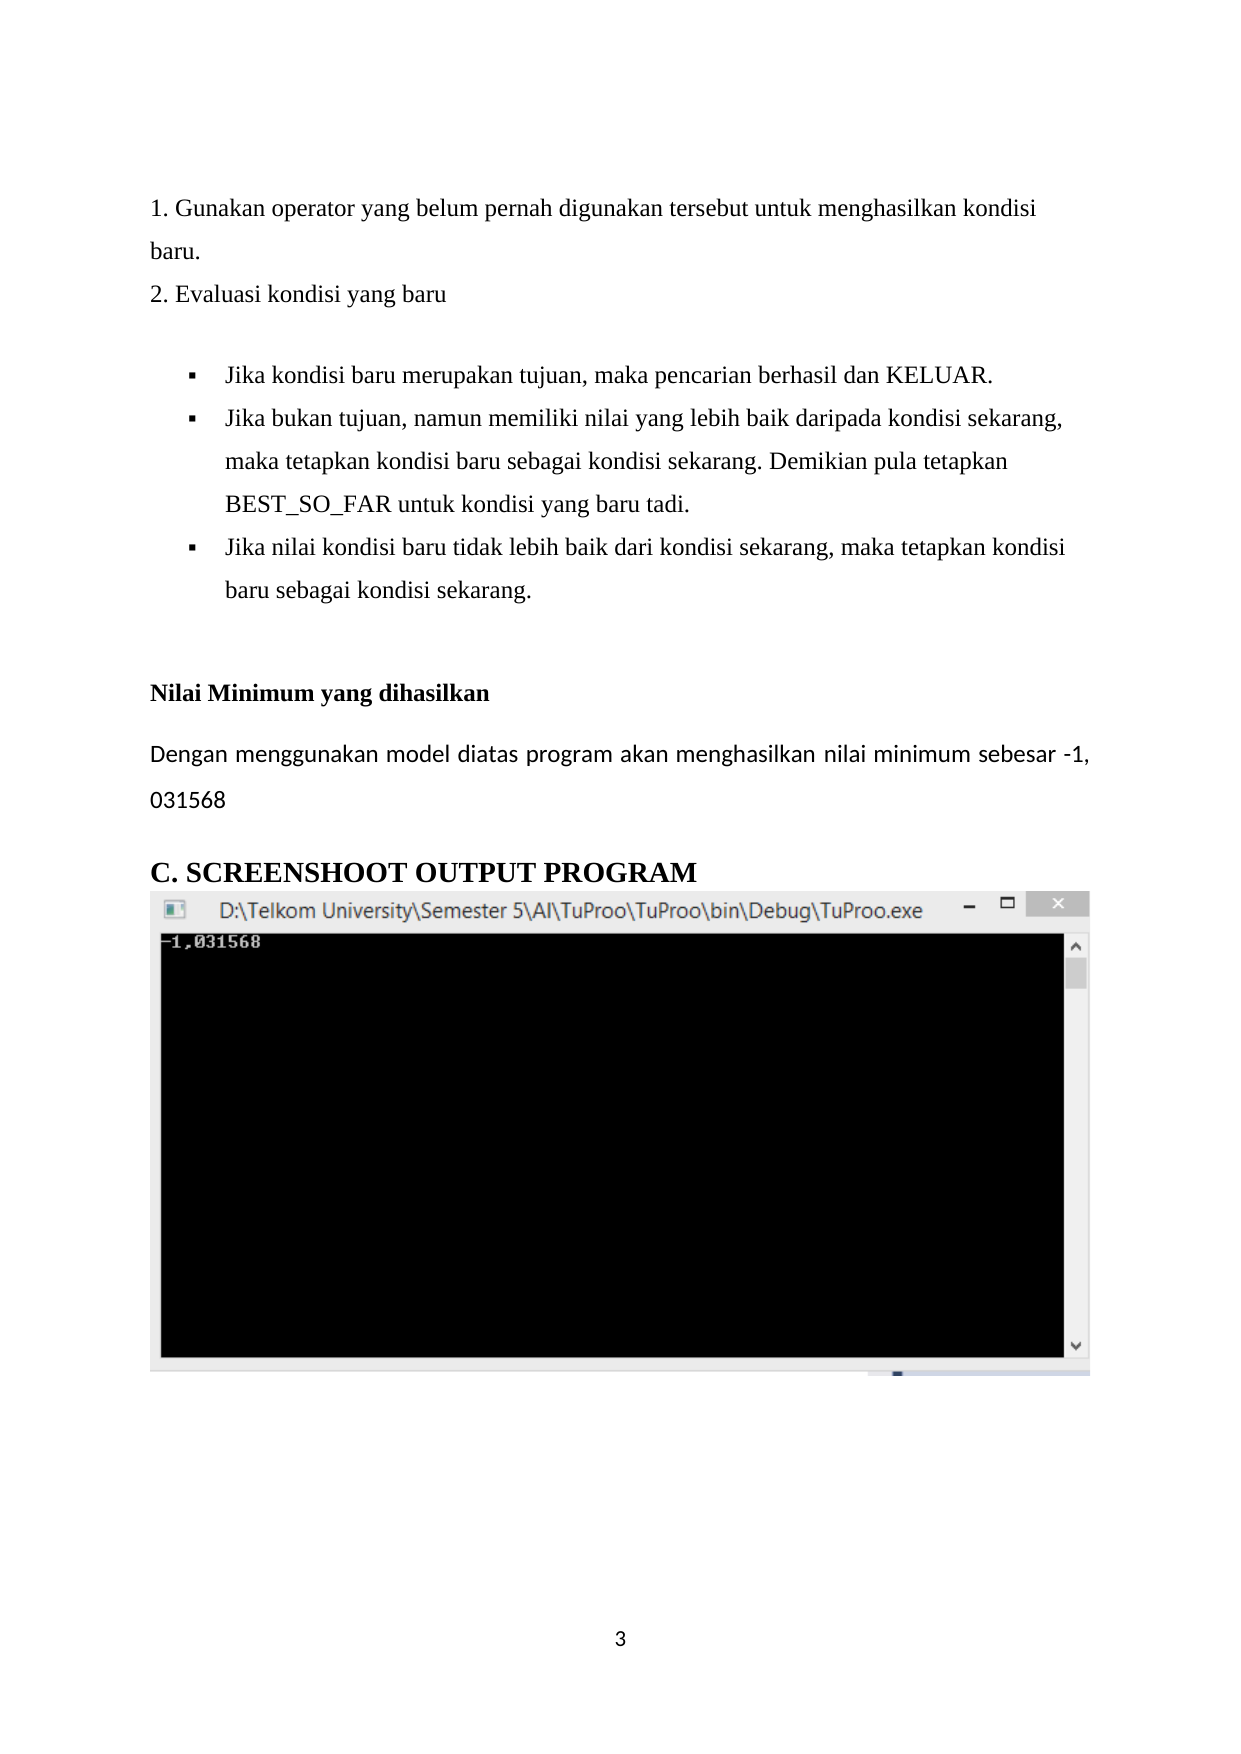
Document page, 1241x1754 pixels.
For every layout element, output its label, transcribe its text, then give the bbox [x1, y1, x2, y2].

subtitle C. SCREENSHOOT OUTPUT PROGRAM [150, 855, 1090, 888]
text Nilai Minimum yang dihasilkan [150, 678, 1090, 707]
list Jika nilai kondisi baru tidak lebih baik dari kondisi sekarang, maka tetapkan kondisi baru sebagai kondisi sekarang. [187, 532, 1090, 604]
picture [150, 891, 1091, 1376]
text Dengan menggunakan model diatas program akan menghasilkan nilai minimum sebesar -1, 031568 [150, 738, 1090, 814]
text 1. Gunakan operator yang belum pernah digunakan tersebut untuk menghasilkan kondisi baru. 2. Evaluasi kondisi yang baru [150, 150, 1090, 308]
list Jika bukan tujuan, namun memiliki nilai yang lebih baik daripada kondisi sekarang, maka tetapkan kondisi baru sebagai kondisi sekarang. Demikian pula tetapkan BEST_SO_FAR untuk kondisi yang baru tadi. [187, 403, 1090, 518]
list Jika kondisi baru merupakan tujuan, maka pencarian berhasil dan KELUAR. [187, 360, 1090, 389]
